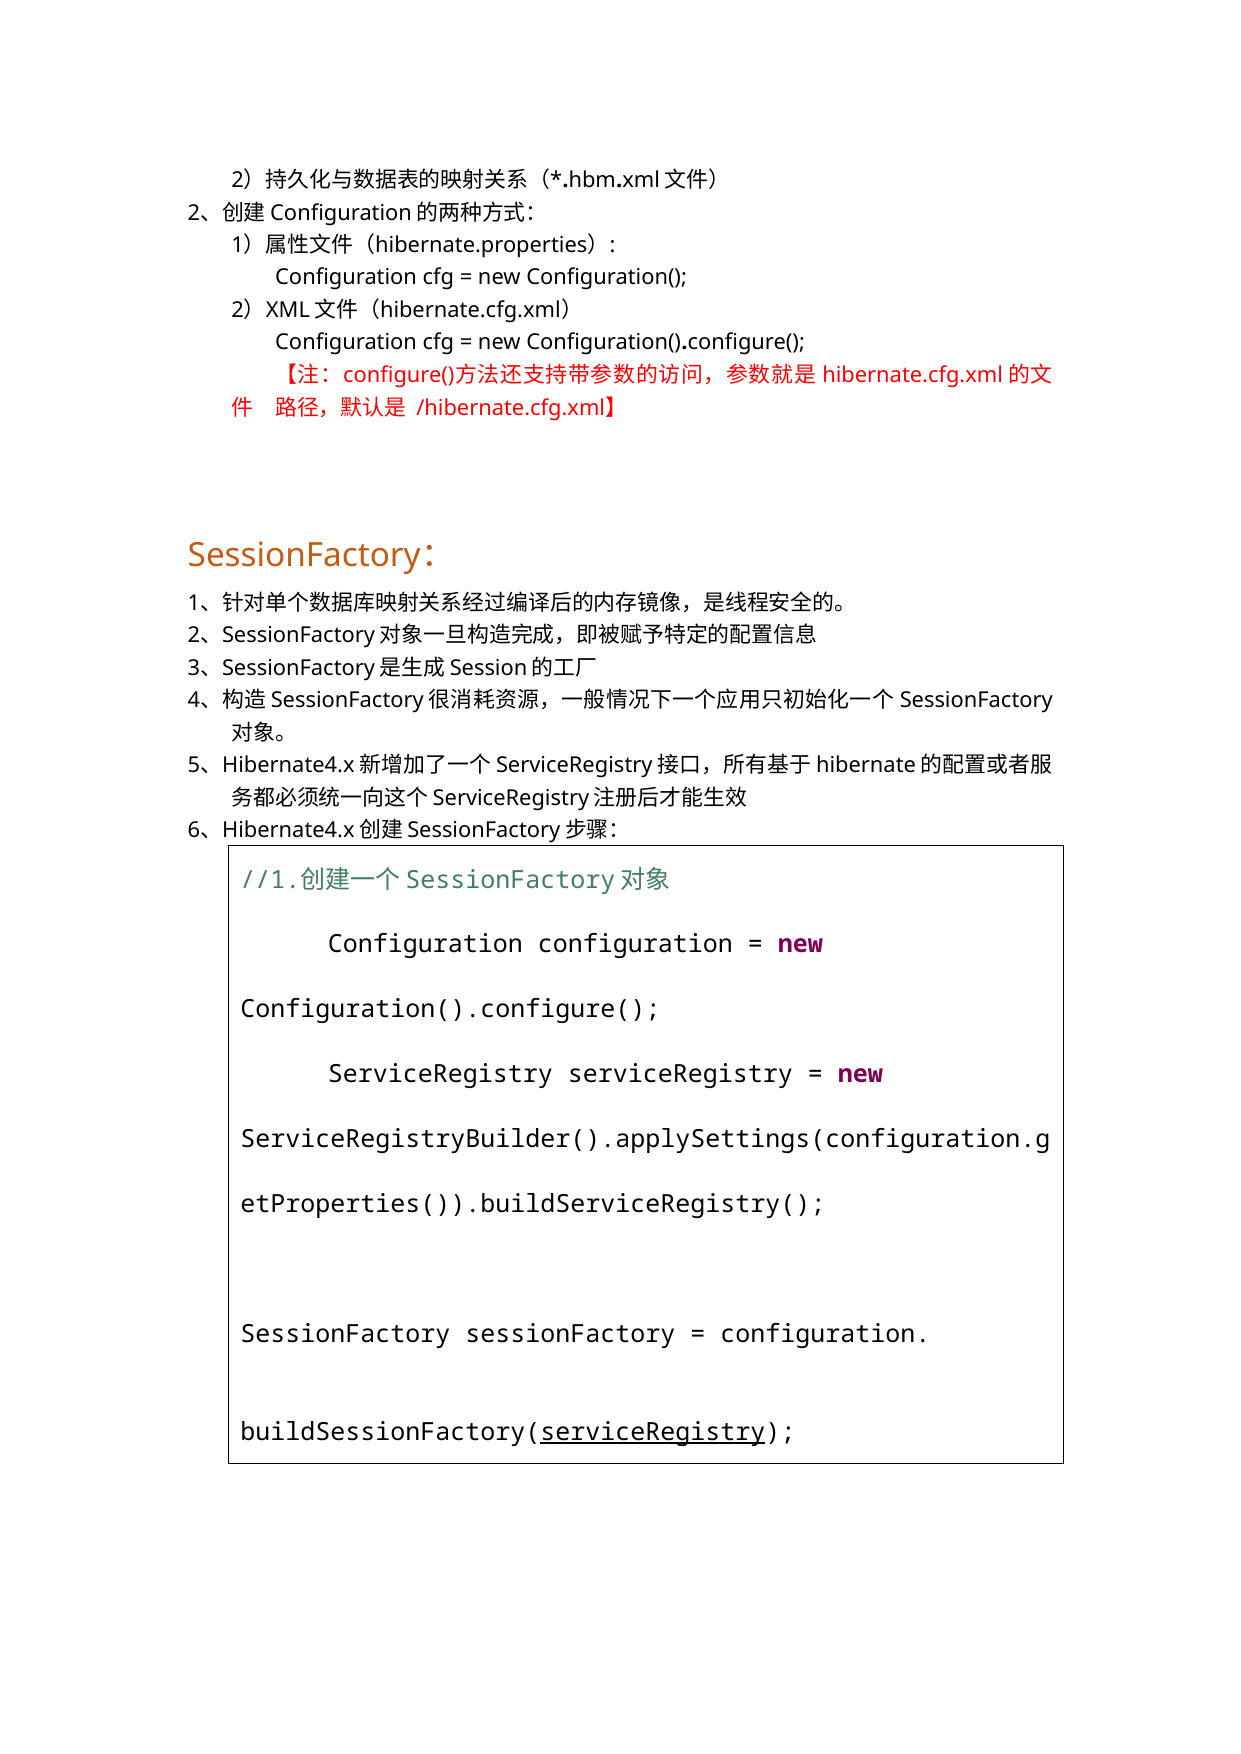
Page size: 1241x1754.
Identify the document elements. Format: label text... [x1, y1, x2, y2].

list 持久化与数据表的映射关系（*.hbm.xml文件） [231, 162, 1053, 194]
table_header //1.创建一个SessionFactory对象 Configuration configuration = new Configuration().configure(); ServiceRegistry serviceRegistry = new ServiceRegistryBuilder().applySettings(configuration.getProperties()).buildServiceRegistry(); SessionFactory sessionFactory = configuration. buildSessionFactory(serviceRegistry); [229, 846, 1063, 1463]
list Hibernate4.x新增加了一个ServiceRegistry接口，所有基于hibernate的配置或者服 务都必须统一向这个ServiceRegistry注册后才能生效 [187, 747, 1053, 812]
list 创建Configuration的两种方式： [187, 194, 1053, 227]
list Configuration cfg = new Configuration(); [231, 259, 1053, 292]
text 【注：configure()方法还支持带参数的访问，参数就是hibernate.cfg.xml的文件 路径，默认是 /hibernate.cfg.xml】 [231, 357, 1053, 422]
list SessionFactory是生成Session的工厂 [187, 649, 1053, 682]
text Configuration cfg = new Configuration().configure(); [231, 324, 1053, 357]
list Hibernate4.x创建SessionFactory步骤： [187, 812, 1053, 844]
list 针对单个数据库映射关系经过编译后的内存镜像，是线程安全的。 [187, 584, 1053, 617]
list SessionFactory对象一旦构造完成，即被赋予特定的配置信息 [187, 617, 1053, 649]
list 构造SessionFactory很消耗资源，一般情况下一个应用只初始化一个SessionFactory 对象。 [187, 682, 1053, 747]
text SessionFactory： [187, 519, 1053, 584]
list 属性文件（hibernate.properties）: [187, 227, 1053, 259]
list 2）XML文件（hibernate.cfg.xml） [187, 292, 1053, 324]
